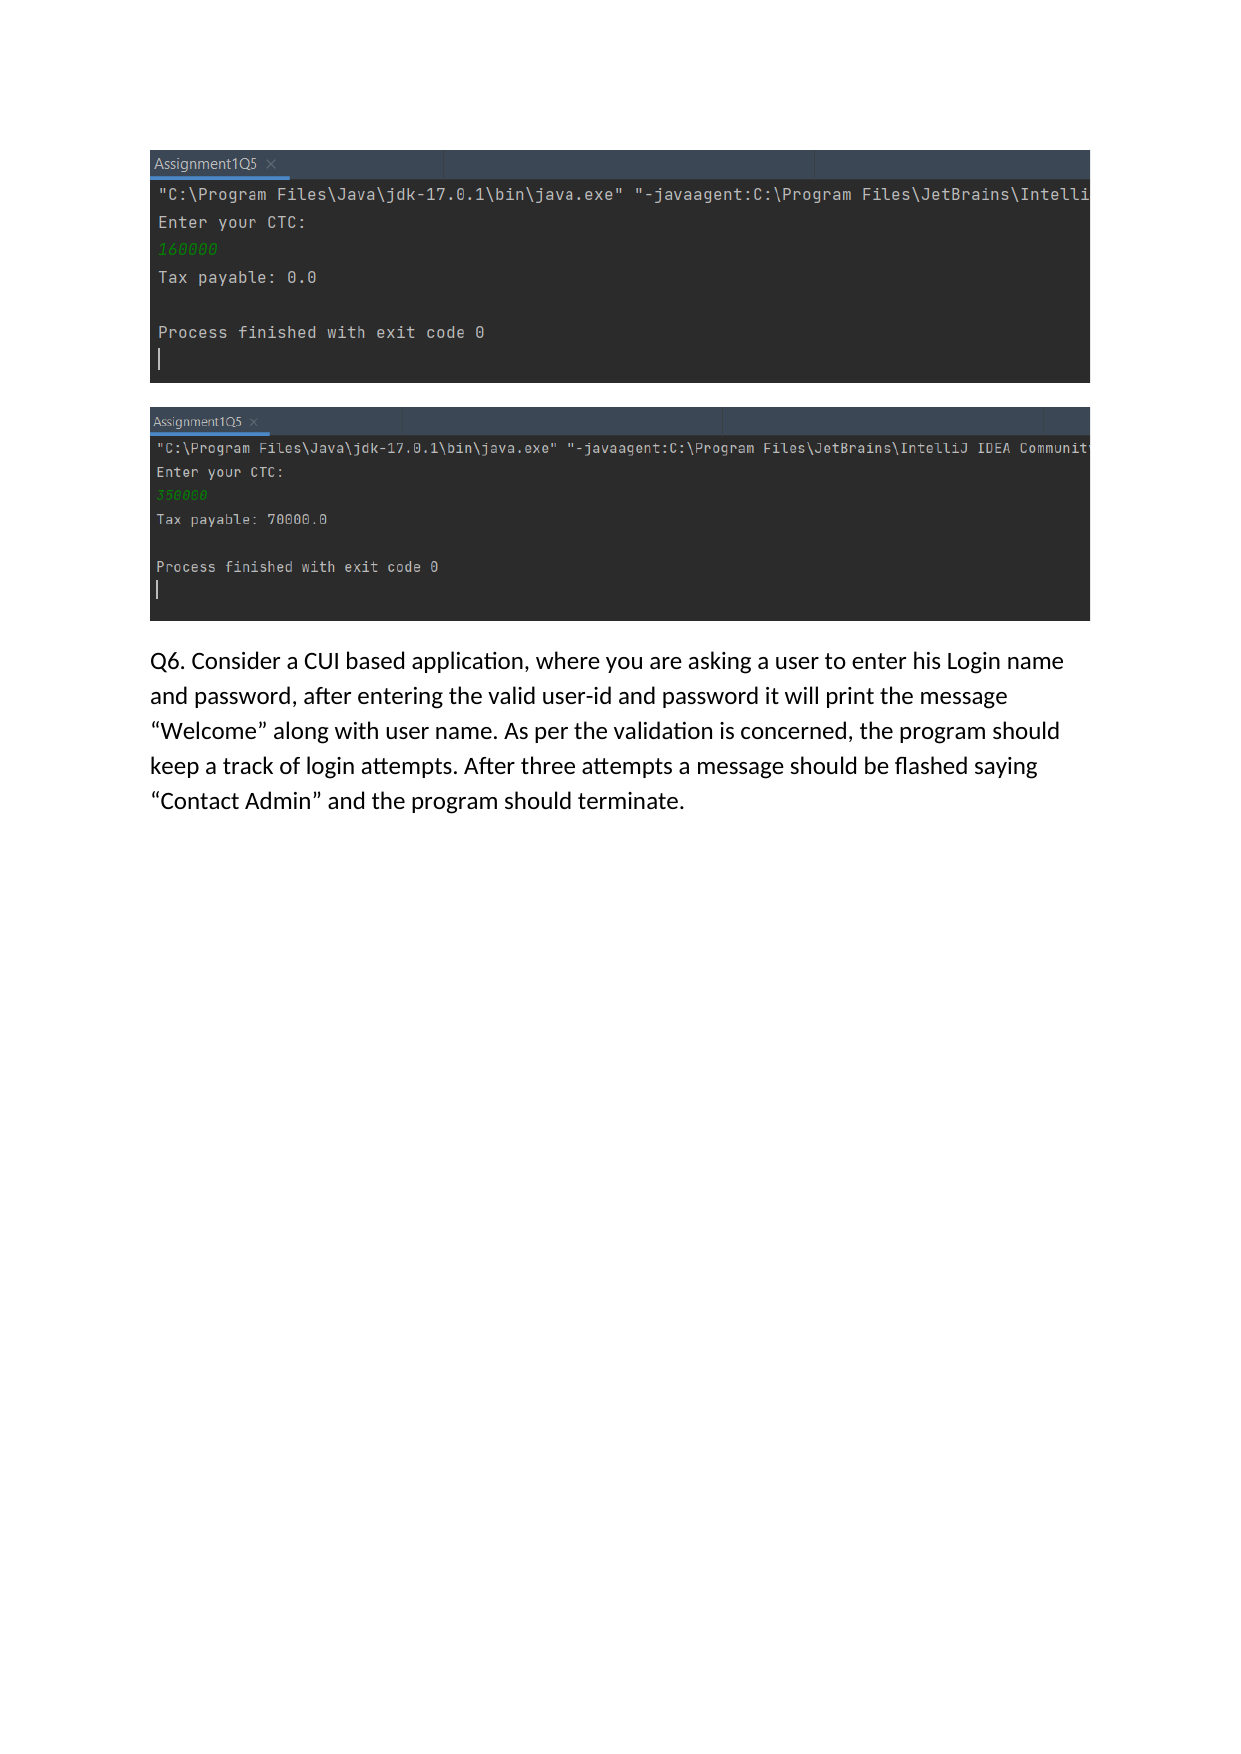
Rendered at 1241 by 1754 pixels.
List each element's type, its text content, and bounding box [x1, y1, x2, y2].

picture [150, 150, 1091, 383]
text Q6. Consider a CUI based application, where you are asking a user to enter his Login name and password, after entering the valid user-id and password it will print the message “Welcome” along with user name. As per the validation is concerned, the program should keep a track of login attempts. After three attempts a message should be flashed saying “Contact Admin” and the program should terminate. [150, 645, 1090, 816]
picture [150, 407, 1091, 621]
